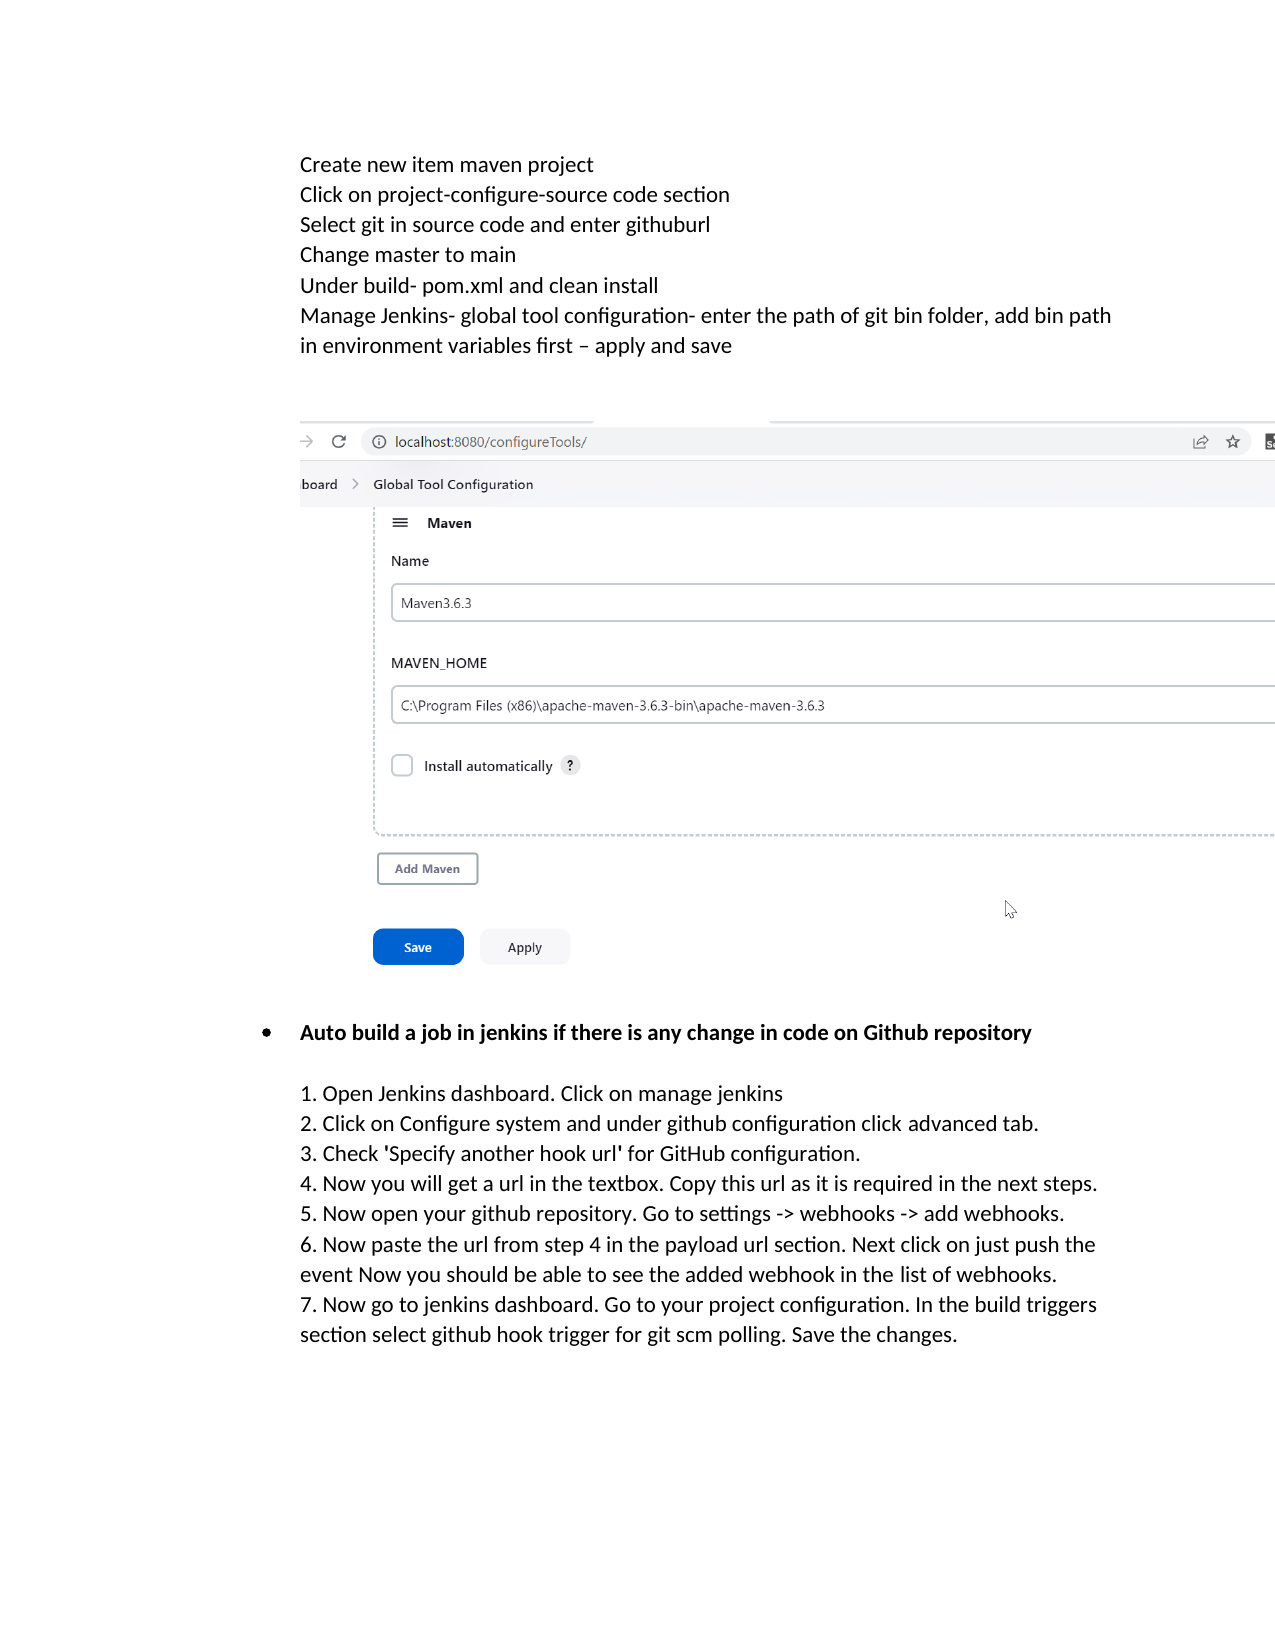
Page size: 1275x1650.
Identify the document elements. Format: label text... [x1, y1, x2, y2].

list Click on project-configure-source code section [300, 180, 1125, 208]
list Auto build a job in jenkins if there is any change in code on Github repository [262, 1018, 1125, 1046]
list 4. Now you will get a url in the textbox. Copy this url as it is required in the next steps. [300, 1169, 1125, 1197]
list 3. Check 'Specify another hook url' for GitHub configuration. [300, 1139, 1125, 1167]
list 6. Now paste the url from step 4 in the payload url section. Next click on just push the event Now you should be able to see the added webhook in the list of webhooks. [300, 1230, 1125, 1288]
list Create new item maven project [300, 150, 1125, 178]
list Manage Jenkins- global tool configuration- enter the path of git bin folder, add bin path in environment variables first – apply and save [300, 301, 1125, 359]
list Under build- pom.xml and clean install [300, 271, 1125, 299]
list Select git in source code and enter githuburl [300, 210, 1125, 238]
list Change master to main [300, 241, 1125, 269]
list 1. Open Jenkins dashboard. Click on manage jenkins [300, 1079, 1125, 1107]
list 2. Click on Configure system and under github configuration click advanced tab. [300, 1109, 1125, 1137]
list 7. Now go to jenkins dashboard. Go to your project configuration. In the build triggers section select github hook trigger for git scm polling. Save the changes. [300, 1290, 1125, 1348]
list 5. Now open your github repository. Go to settings -> webhooks -> add webhooks. [300, 1199, 1125, 1228]
picture [300, 421, 1275, 986]
